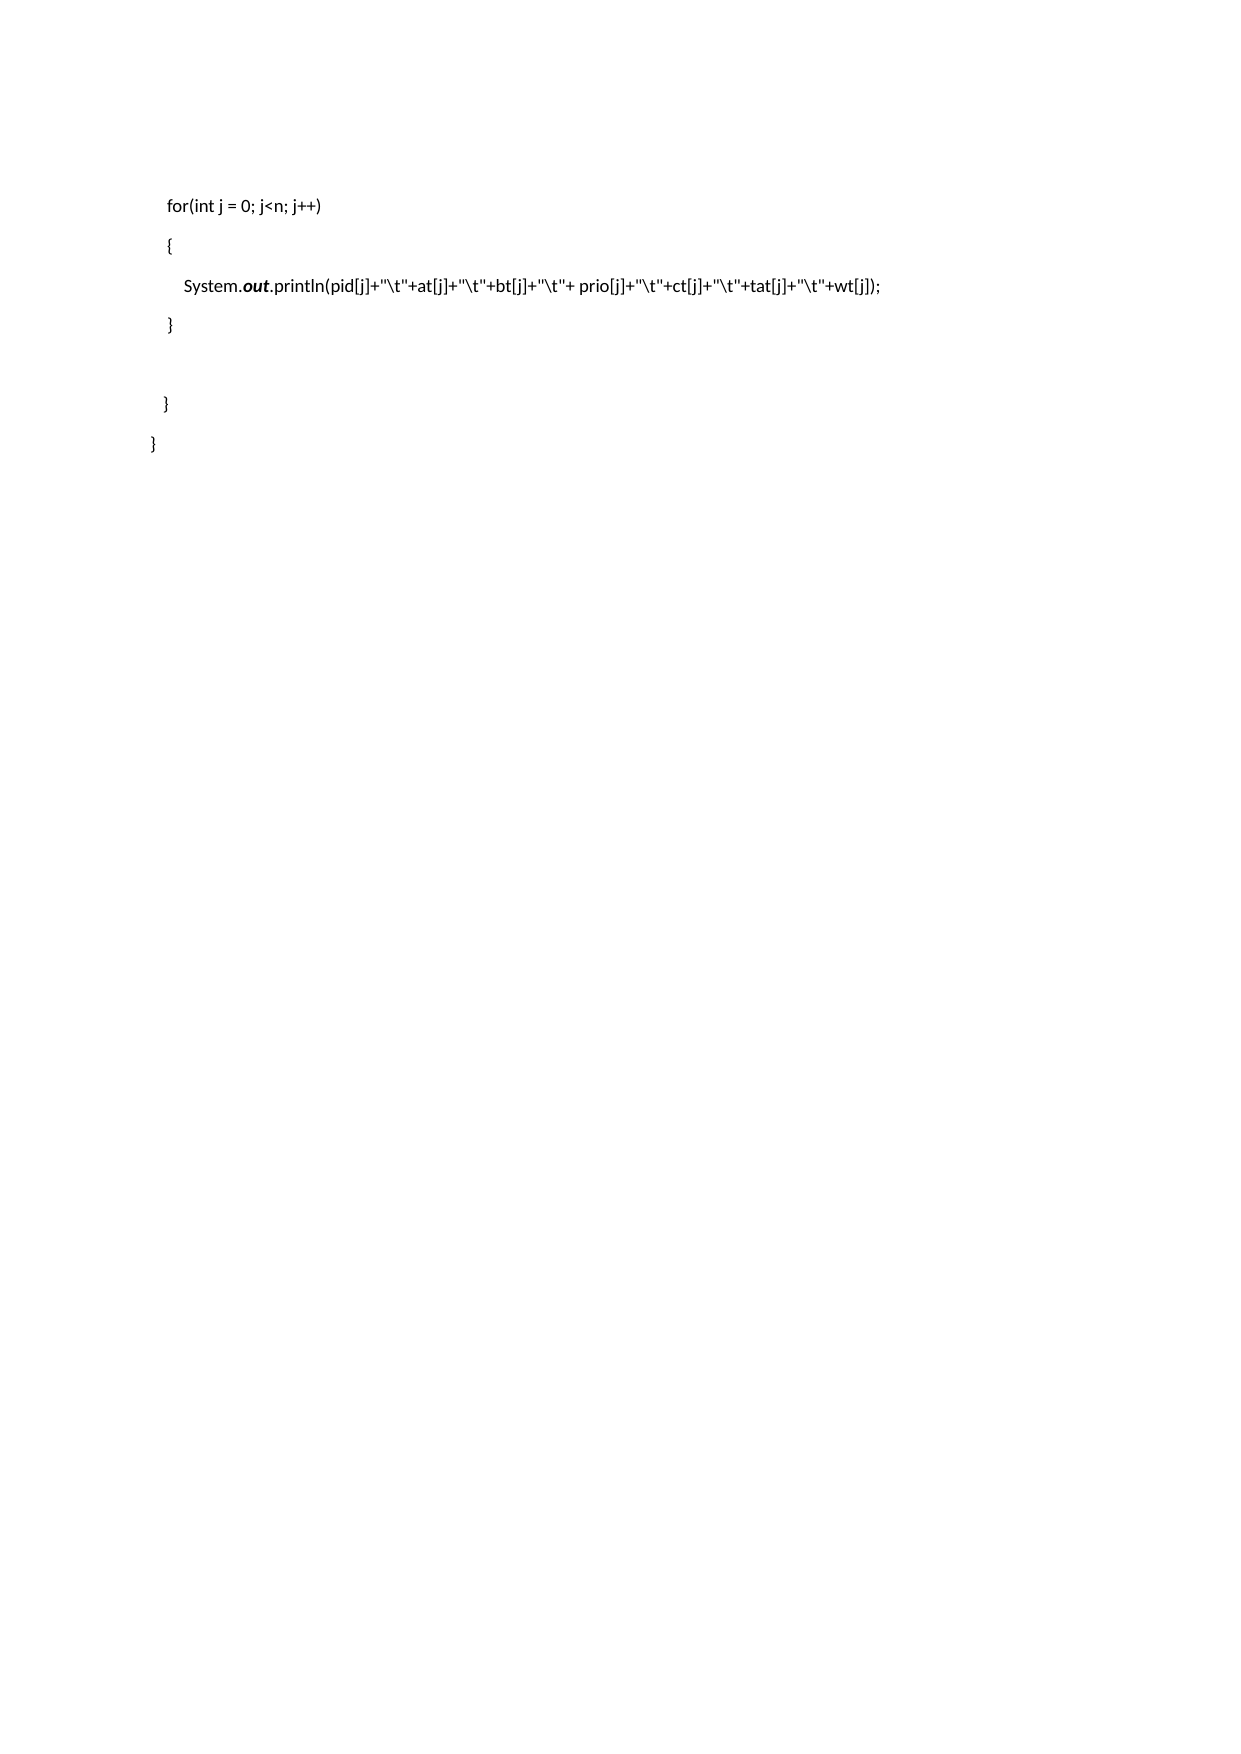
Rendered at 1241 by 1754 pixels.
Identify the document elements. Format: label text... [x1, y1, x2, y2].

text System.out.println(pid[j]+"\t"+at[j]+"\t"+bt[j]+"\t"+ prio[j]+"\t"+ct[j]+"\t"+tat[j]+"\t"+wt[j]); [150, 274, 1090, 297]
text } [150, 393, 1090, 416]
text for(int j = 0; j<n; j++) [150, 195, 1090, 218]
text { [150, 234, 1090, 257]
text } [150, 313, 1090, 336]
text } [150, 432, 1090, 455]
